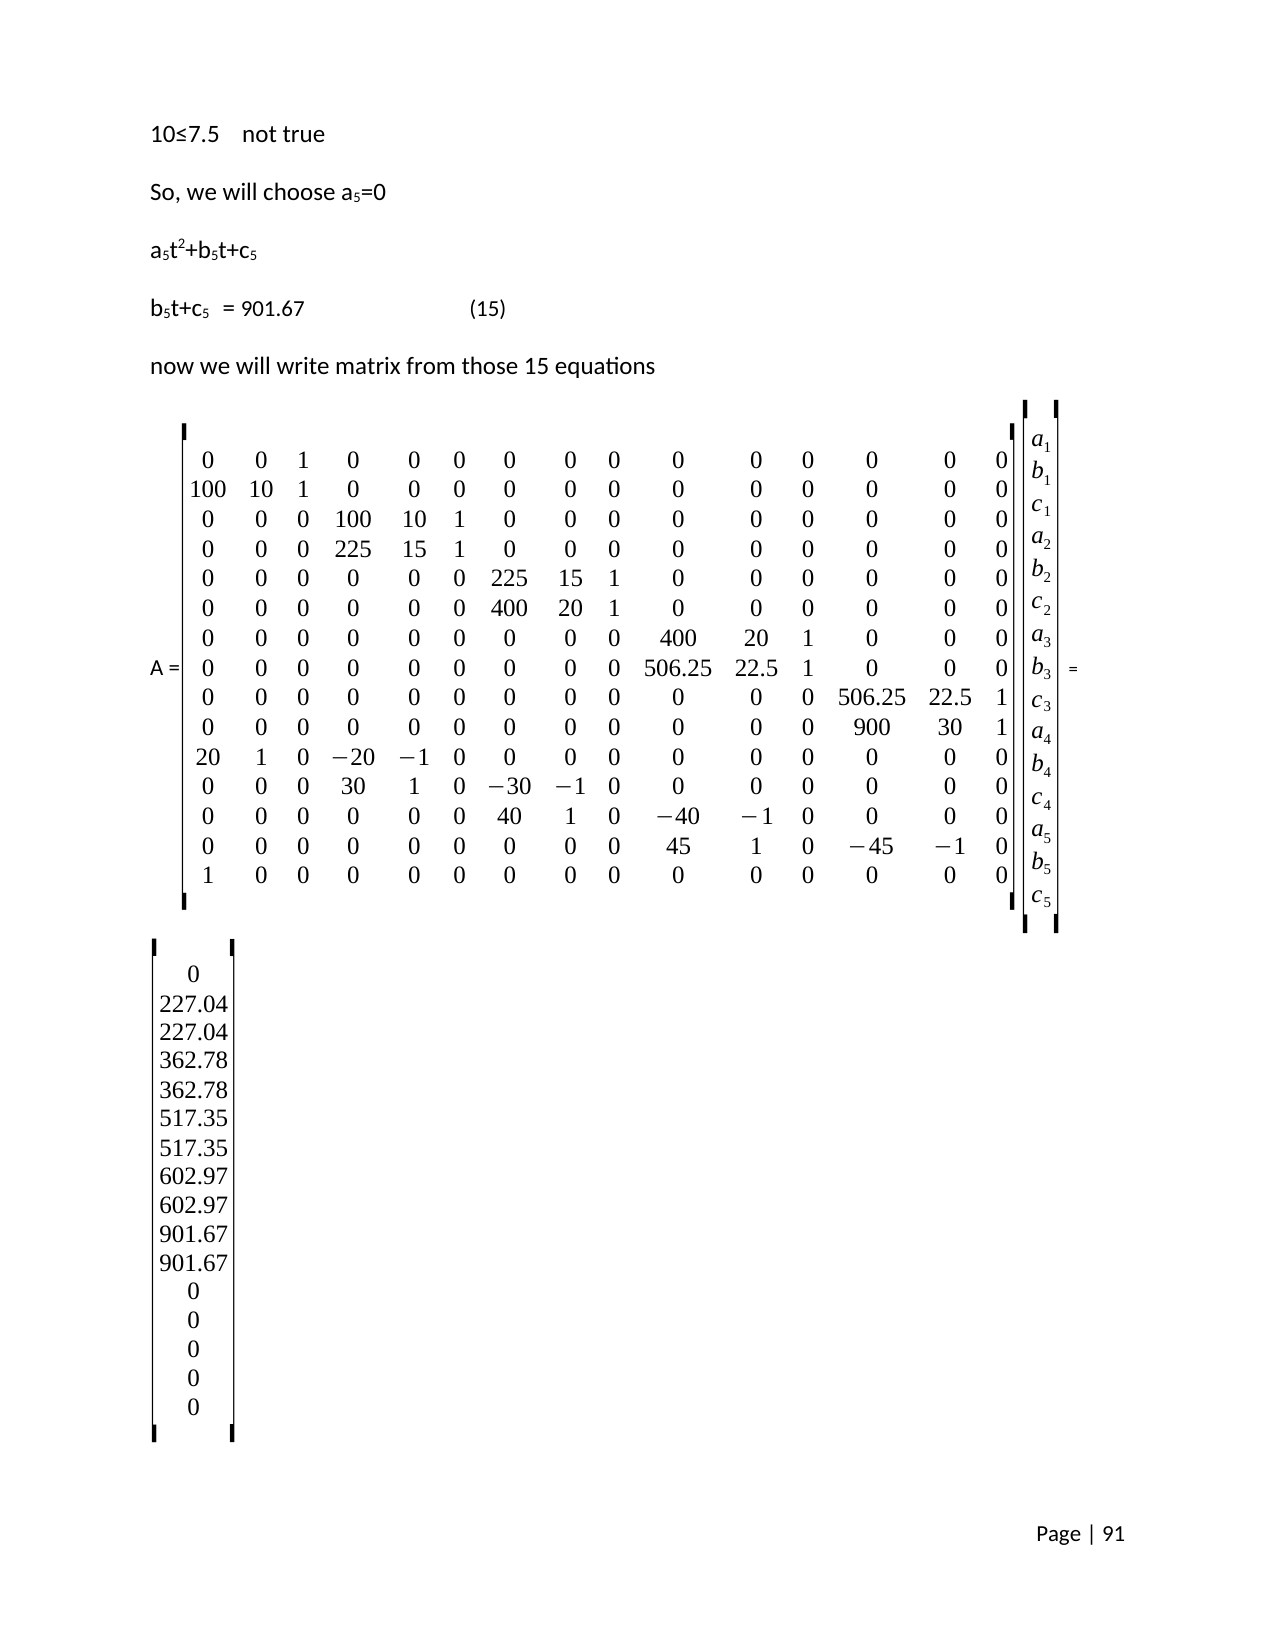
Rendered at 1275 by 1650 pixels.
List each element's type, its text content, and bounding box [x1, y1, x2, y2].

text 10≤7.5 not true [150, 118, 1125, 149]
text b5t+c5 = 901.67 (15) [150, 292, 1125, 322]
text now we will write matrix from those 15 equations [150, 350, 1125, 380]
text a5t2+b5t+c5 [150, 234, 1125, 264]
text A = = [150, 399, 1125, 1444]
text So, we will choose a5=0 [150, 176, 1125, 207]
